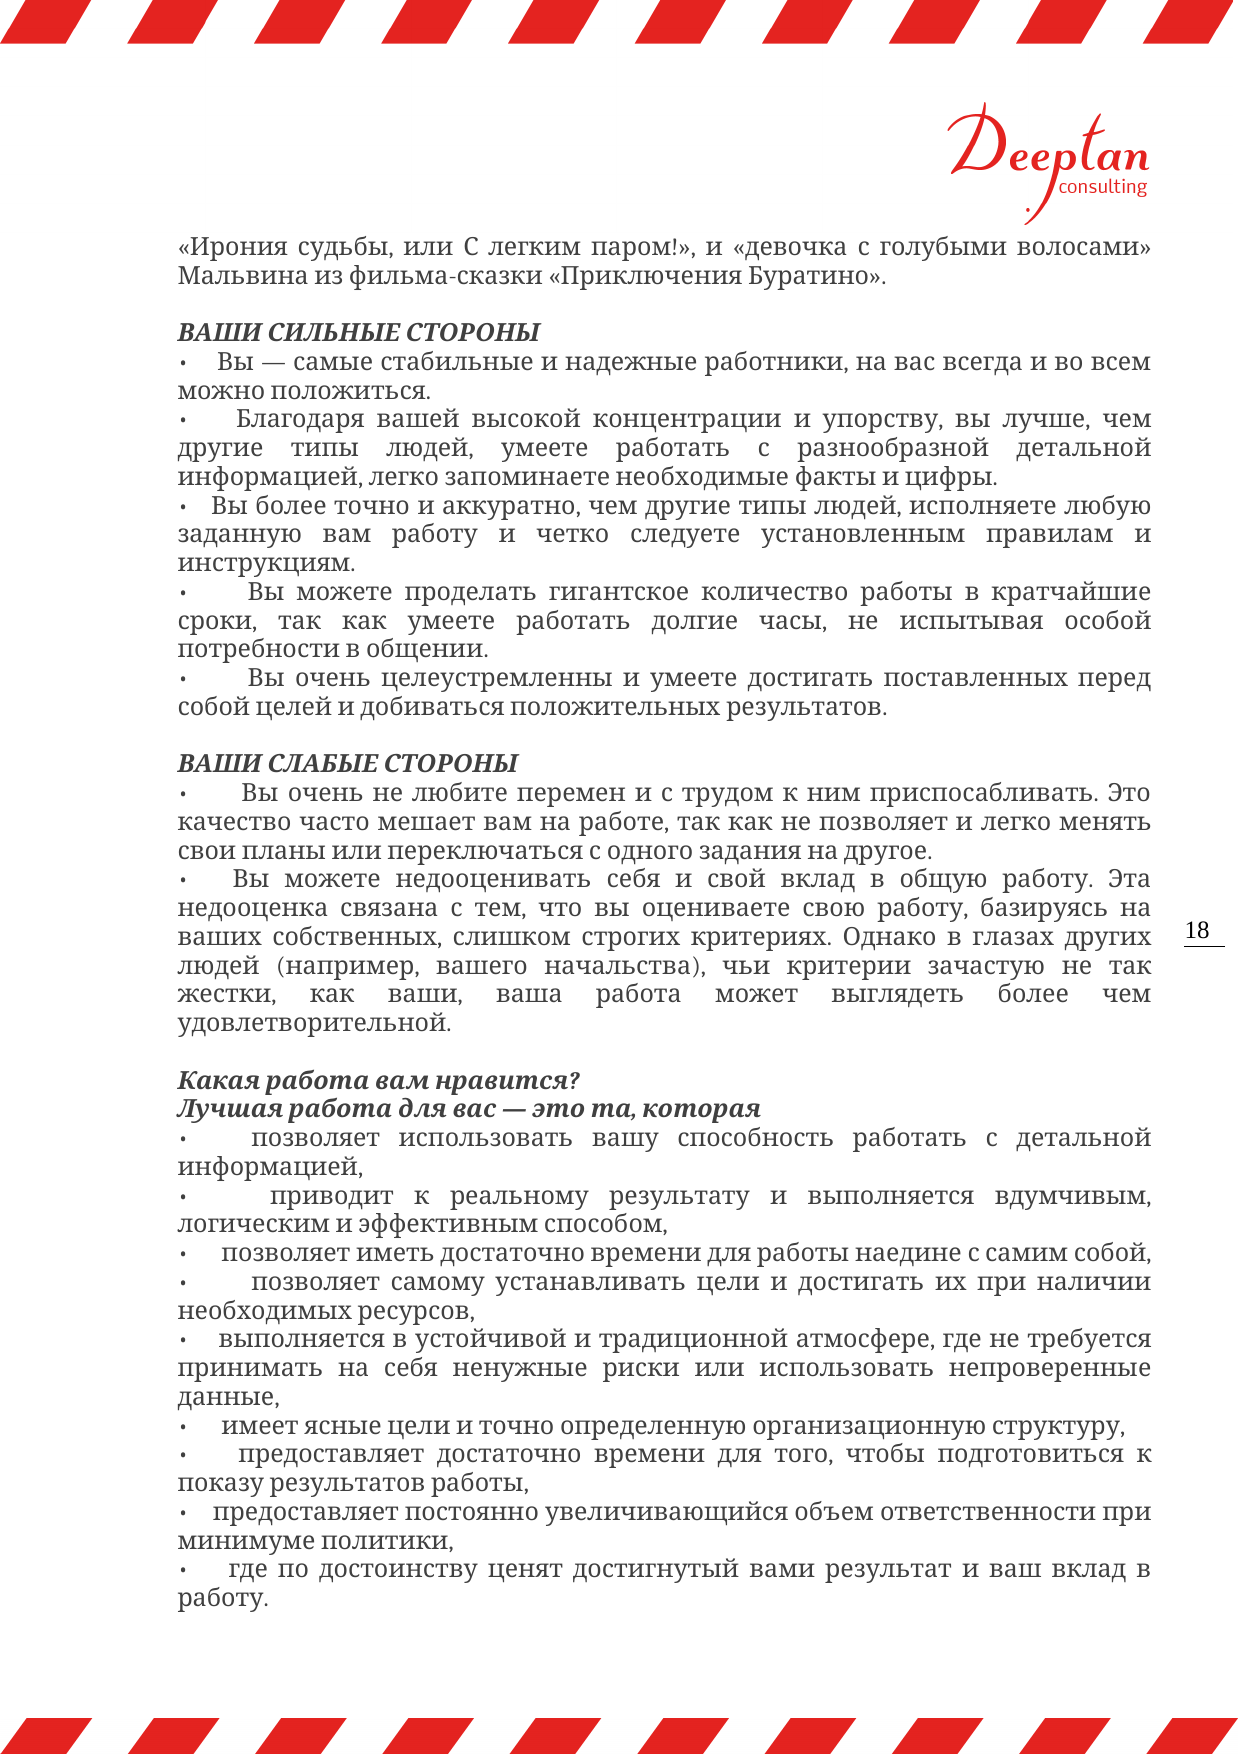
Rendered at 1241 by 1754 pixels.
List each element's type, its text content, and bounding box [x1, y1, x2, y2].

text • где по достоинству ценят достигнутый вами результат и ваш вклад в работу. [177, 1555, 1152, 1613]
text • приводит к реальному результату и выполняется вдумчивым, логическим и эффективным способом, [177, 1182, 1152, 1239]
text • Вы можете проделать гигантское количество работы в кратчайшие сроки, так как умеете работать долгие часы, не испытывая особой потребности в общении. [177, 578, 1152, 664]
text • выполняется в устойчивой и традиционной атмосфере, где не требуется принимать на себя ненужные риски или использовать непроверенные данные, [177, 1325, 1152, 1412]
text • позволяет использовать вашу способность работать с детальной информацией, [177, 1124, 1152, 1182]
text • Вы очень не любите перемен и с трудом к ним приспосабливать. Это качество часто мешает вам на работе, так как не позволяет и легко менять свои планы или переключаться с одного задания на другое. [177, 779, 1152, 865]
picture [0, 0, 1234, 233]
text • позволяет самому устанавливать цели и достигать их при наличии необходимых ресурсов, [177, 1268, 1152, 1325]
text • предоставляет постоянно увеличивающийся объем ответственности при минимуме политики, [177, 1498, 1152, 1555]
text • Вы можете недооценивать себя и свой вклад в общую работу. Эта недооценка связана с тем, что вы оцениваете свою работу, базируясь на ваших собственных, слишком строгих критериях. Однако в глазах других людей (например, вашего начальства), чьи критерии зачастую не так жестки, как ваши, ваша работа может выглядеть более чем удовлетворительной. [177, 865, 1152, 1038]
text • Благодаря вашей высокой концентрации и упорству, вы лучше, чем другие типы людей, умеете работать с разнообразной детальной информацией, легко запоминаете необходимые факты и цифры. [177, 405, 1152, 492]
text • Вы — самые стабильные и надежные работники, на вас всегда и во всем можно положиться. [177, 348, 1152, 405]
text • Вы очень целеустремленны и умеете достигать поставленных перед собой целей и добиваться положительных результатов. [177, 664, 1152, 722]
text Какая работа вам нравится? [177, 1067, 1152, 1095]
text • Вы более точно и аккуратно, чем другие типы людей, исполняете любую заданную вам работу и четко следуете установленным правилам и инструкциям. [177, 492, 1152, 578]
text ВАШИ СЛАБЫЕ СТОРОНЫ [177, 750, 1152, 779]
text • позволяет иметь достаточно времени для работы наедине с самим собой, [177, 1239, 1152, 1268]
picture [0, 1718, 1238, 1754]
text • имеет ясные цели и точно определенную организационную структуру, [177, 1412, 1152, 1440]
text ВАШИ СИЛЬНЫЕ СТОРОНЫ [177, 319, 1152, 348]
text • предоставляет достаточно времени для того, чтобы подготовиться к показу результатов работы, [177, 1440, 1152, 1498]
text Лучшая работа для вас — это та, которая [177, 1095, 1152, 1124]
